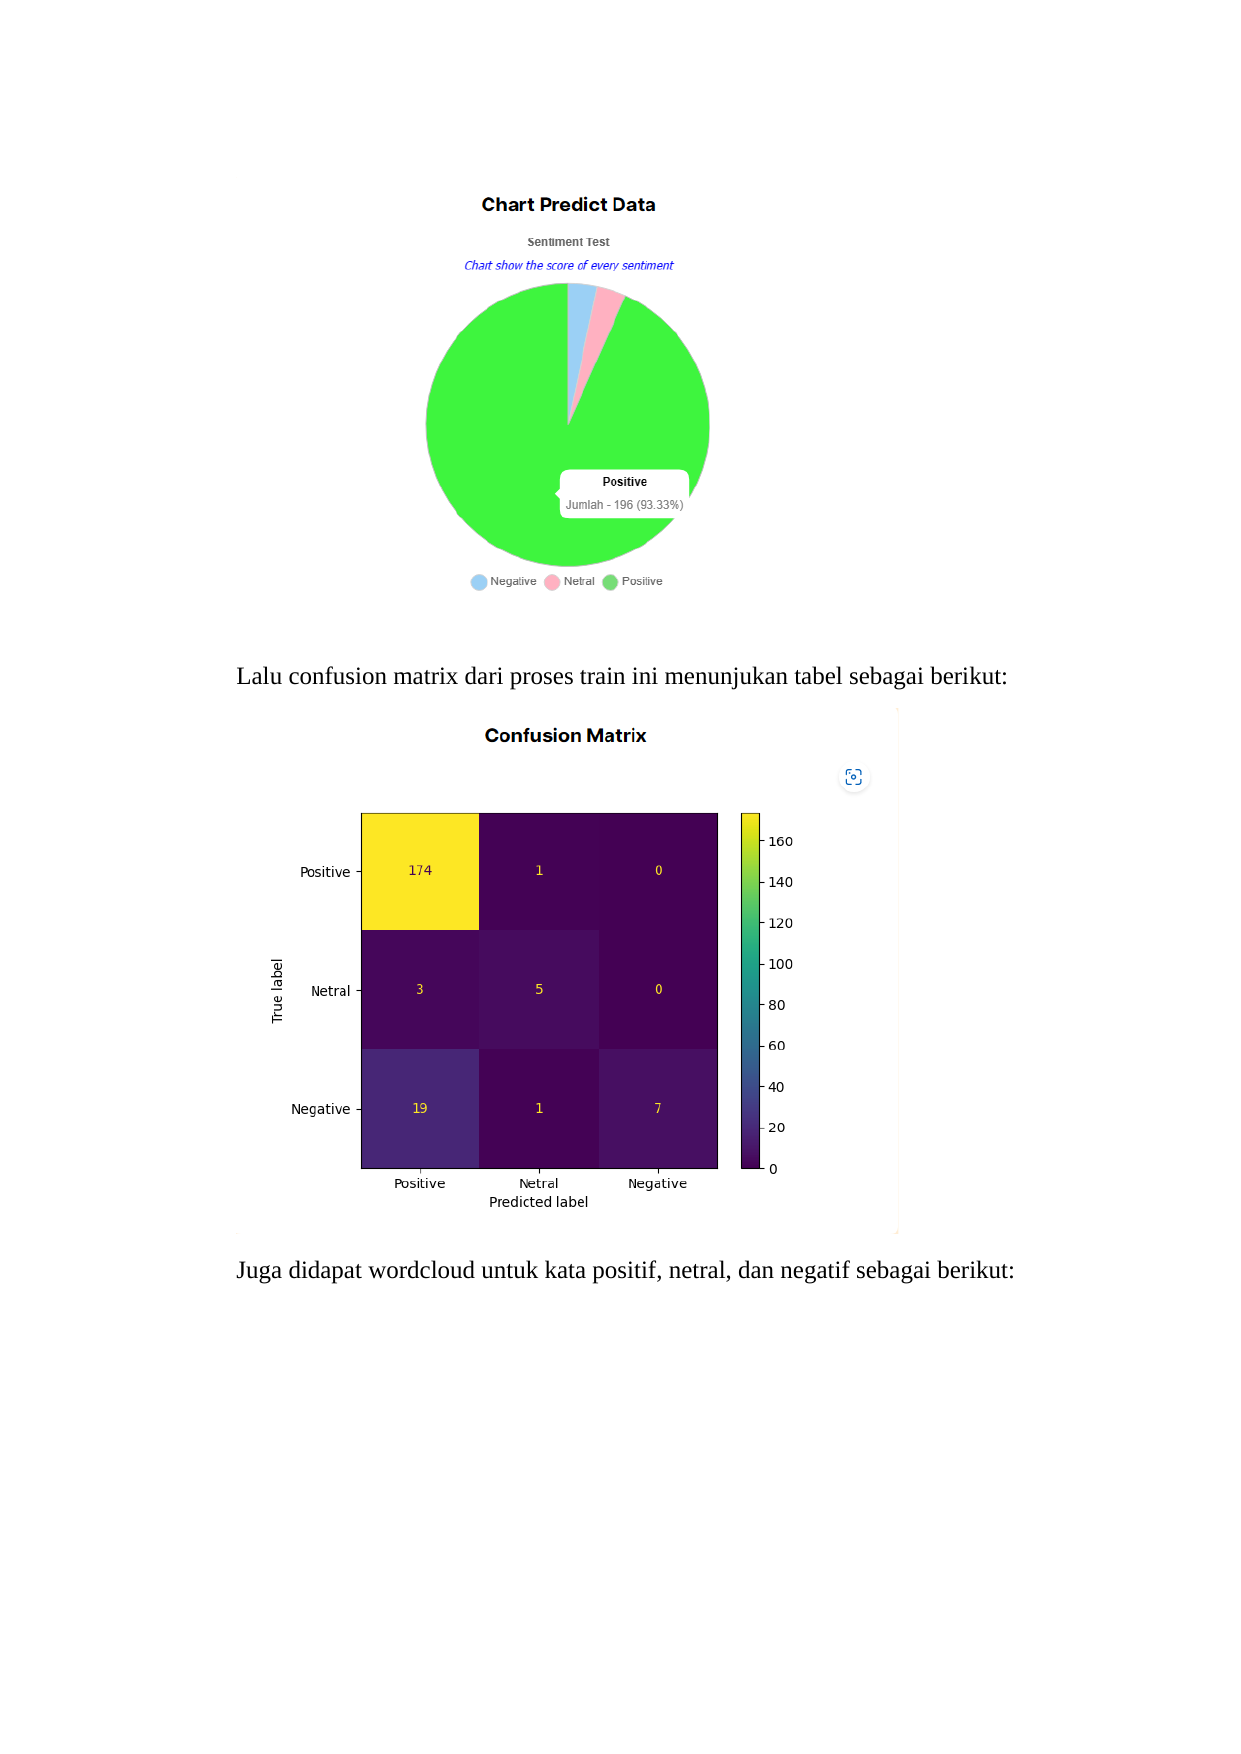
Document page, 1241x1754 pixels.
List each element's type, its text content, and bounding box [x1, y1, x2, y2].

text Lalu confusion matrix dari proses train ini menunjukan tabel sebagai berikut: [236, 661, 1063, 690]
picture [236, 708, 899, 1234]
picture [236, 177, 899, 611]
